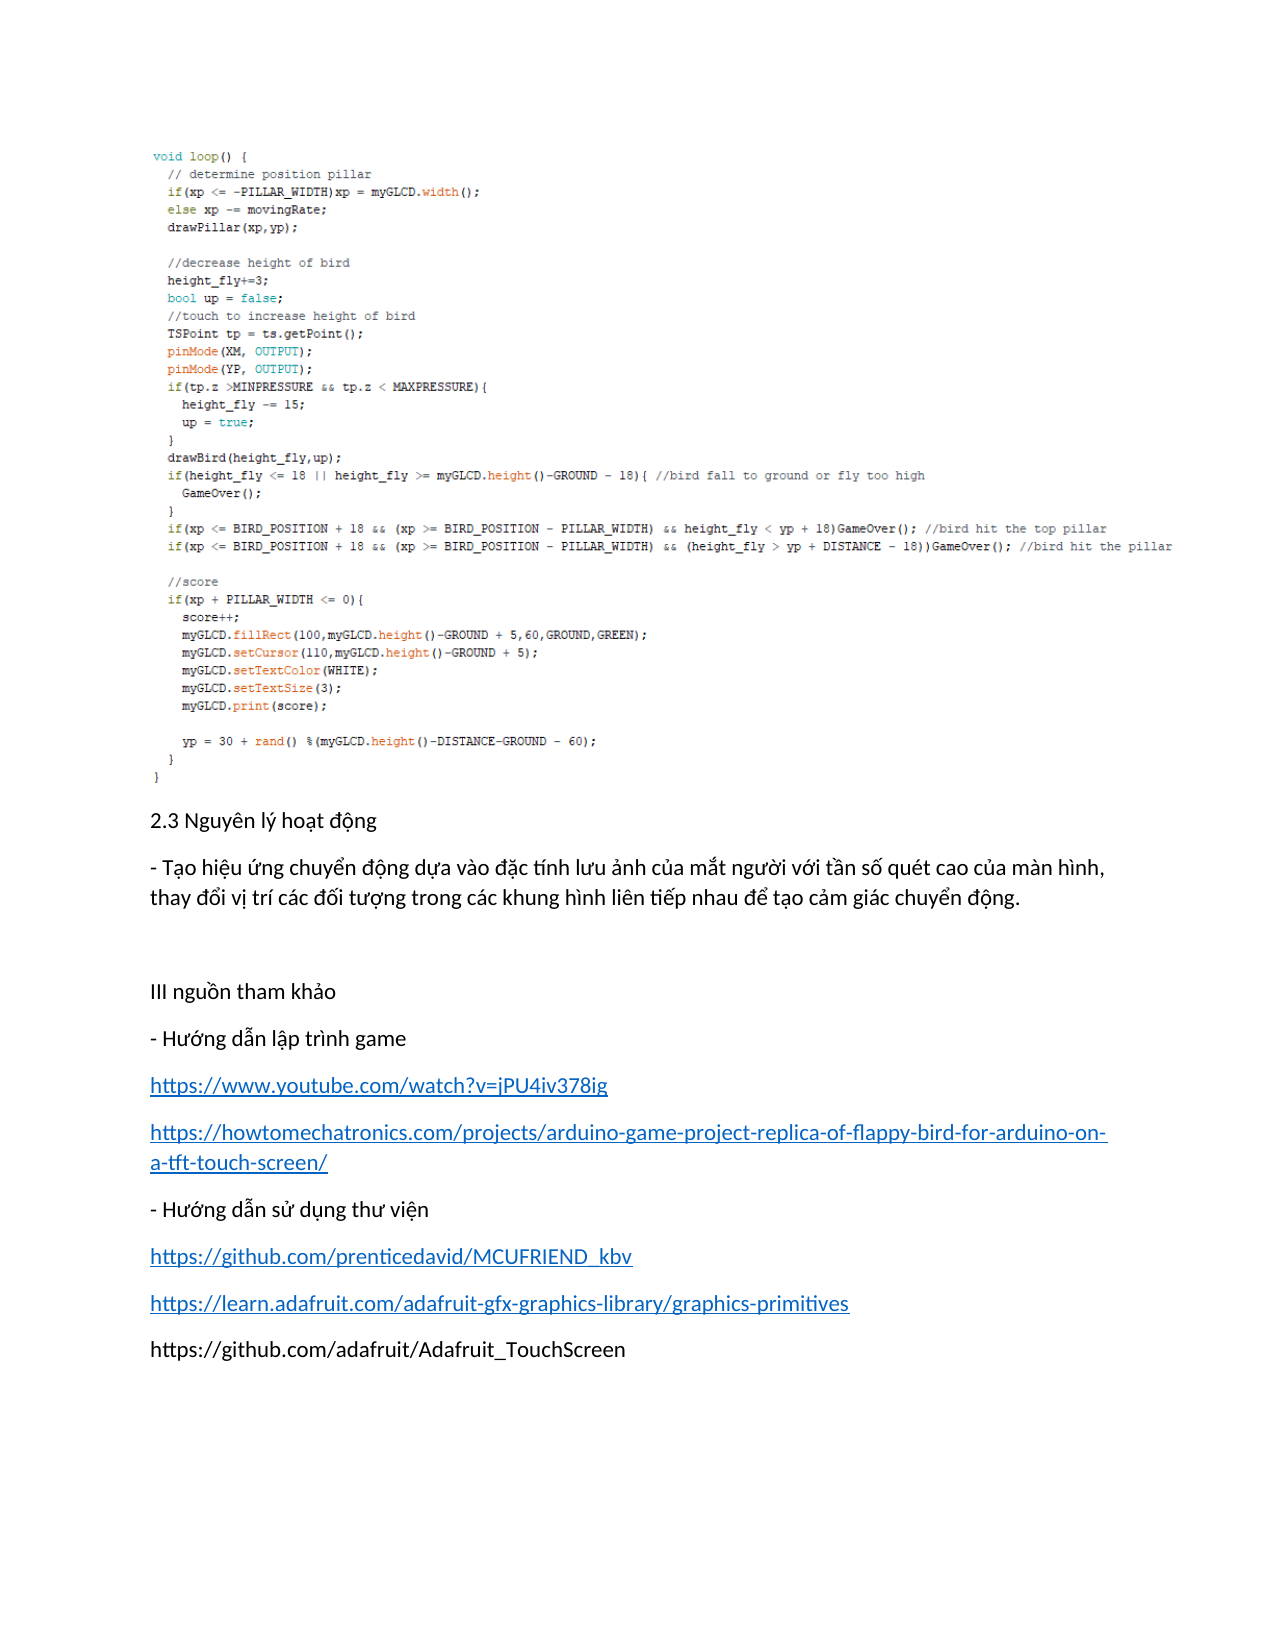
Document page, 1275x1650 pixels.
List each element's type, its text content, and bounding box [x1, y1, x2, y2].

text - Hướng dẫn sử dụng thư viện [150, 1195, 1125, 1223]
text https://www.youtube.com/watch?v=jPU4iv378ig [150, 1071, 1125, 1099]
text https://howtomechatronics.com/projects/arduino-game-project-replica-of-flappy-bird-for-arduino-on-a-tft-touch-screen/ [150, 1118, 1125, 1176]
picture [150, 150, 1188, 788]
text 2.3 Nguyên lý hoạt động [150, 806, 1125, 834]
text https://github.com/adafruit/Adafruit_TouchScreen [150, 1336, 1125, 1363]
text https://learn.adafruit.com/adafruit-gfx-graphics-library/graphics-primitives [150, 1289, 1125, 1317]
text - Tạo hiệu ứng chuyển động dựa vào đặc tính lưu ảnh của mắt người với tần số quét cao của màn hình, thay đổi vị trí các đối tượng trong các khung hình liên tiếp nhau để tạo cảm giác chuyển động. [150, 853, 1125, 911]
text - Hướng dẫn lập trình game [150, 1024, 1125, 1052]
text https://github.com/prenticedavid/MCUFRIEND_kbv [150, 1242, 1125, 1270]
text III nguồn tham khảo [150, 977, 1125, 1005]
